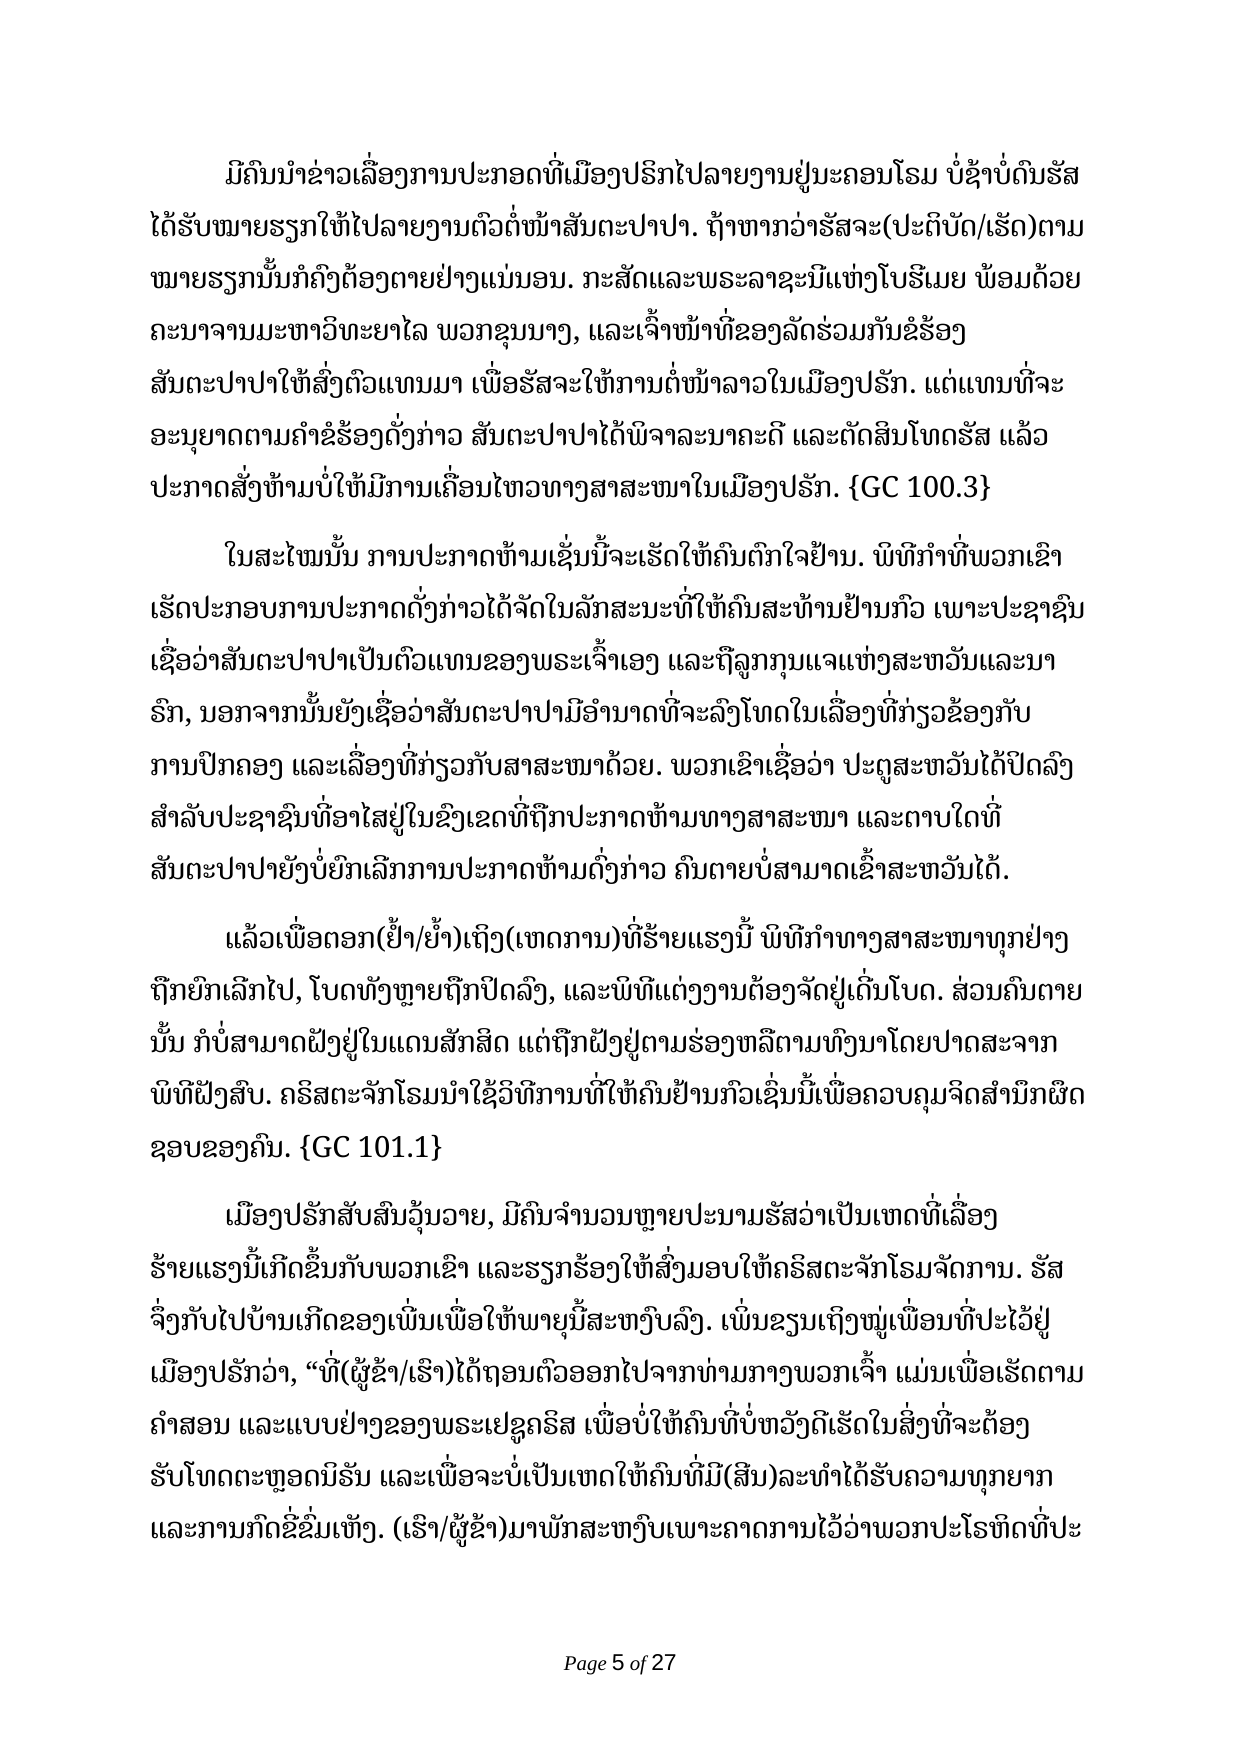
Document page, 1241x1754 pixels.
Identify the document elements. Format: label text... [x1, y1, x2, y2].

text ແລ້ວເພື່ອຕອກ(ຢ້ຳ/ຍ້ຳ)ເຖິງ(ເຫດການ)ທີ່ຮ້າຍແຮງນີ້ ພິທີກຳທາງສາສະໜາທຸກຢ່າງຖືກຍົກເລີກໄປ, ໂບດທັງຫຼາຍຖືກປິດລົງ, ແລະພິທີແຕ່ງງານຕ້ອງຈັດຢູ່ເດີ່ນໂບດ. ສ່ວນຄົນຕາຍນັ້ນ ກໍບໍ່ສາມາດຝັງຢູ່ໃນແດນສັກສິດ ແຕ່ຖືກຝັງຢູ່ຕາມຮ່ອງຫລືຕາມທົງນາໂດຍປາດສະຈາກພິທີຝັງສົບ. ຄຣິສຕະຈັກໂຣມນຳໃຊ້ວິທີການທີ່ໃຫ້ຄົນຢ້ານກົວເຊົ່ນນີ້ເພື່ອຄວບຄຸມຈິດສຳນຶກຜຶດຊອບຂອງຄົນ. {GC 101.1} [150, 914, 1090, 1171]
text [150, 1192, 1090, 1553]
text ມີຄົນນຳຂ່າວເລື່ອງການປະກອດທີ່ເມືອງປຣິກໄປລາຍງານຢູ່ນະຄອນໂຣມ ບໍ່ຊ້າບໍ່ດົນຮັສໄດ້ຮັບໝາຍຮຽກໃຫ້ໄປລາຍງານຕົວຕໍ່ໜ້າສັນຕະປາປາ. ຖ້າຫາກວ່າຮັສຈະ(ປະຕິບັດ/ເຮັດ)ຕາມໝາຍຮຽກນັ້ນກໍຄົງຕ້ອງຕາຍຢ່າງແນ່ນອນ. ກະສັດແລະພຣະລາຊະນີແຫ່ງໂບຮີເມຍ ພ້ອມດ້ວຍຄະນາຈານມະຫາວິທະຍາໄລ ພວກຂຸນນາງ, ແລະເຈົ້າໜ້າທີ່ຂອງລັດຮ່ວມກັນຂໍຮ້ອງສັນຕະປາປາໃຫ້ສົ່ງຕົວແທນມາ ເພື່ອຮັສຈະໃຫ້ການຕໍ່ໜ້າລາວໃນເມືອງປຣັກ. ແຕ່ແທນທີ່ຈະອະນຸຍາດຕາມຄຳຂໍຮ້ອງດັ່ງກ່າວ ສັນຕະປາປາໄດ້ພິຈາລະນາຄະດີ ແລະຕັດສິນໂທດຮັສ ແລ້ວປະກາດສັ່ງຫ້າມບໍ່ໃຫ້ມີການເຄື່ອນໄຫວທາງສາສະໜາໃນເມືອງປຣັກ. {GC 100.3} [150, 150, 1090, 511]
text ໃນສະໄໝນັ້ນ ການປະກາດຫ້າມເຊັ່ນນີ້ຈະເຮັດໃຫ້ຄົນຕົກໃຈຢ້ານ. ພິທີກຳທີ່ພວກເຂົາເຮັດປະກອບການປະກາດດັ່ງກ່າວໄດ້ຈັດໃນລັກສະນະທີ່ໃຫ້ຄົນສະທ້ານຢ້ານກົວ ເພາະປະຊາຊົນເຊື່ອວ່າສັນຕະປາປາເປັນຕົວແທນຂອງພຣະເຈົ້າເອງ ແລະຖືລູກກຸນແຈແຫ່ງສະຫວັນແລະນາຣົກ, ນອກຈາກນັ້ນຍັງເຊື່ອວ່າສັນຕະປາປາມີອຳນາດທີ່ຈະລົງໂທດໃນເລື່ອງທີ່ກ່ຽວຂ້ອງກັບການປົກຄອງ ແລະເລື່ອງທີ່ກ່ຽວກັບສາສະໜາດ້ວຍ. ພວກເຂົາເຊື່ອວ່າ ປະຕູສະຫວັນໄດ້ປິດລົງສຳລັບປະຊາຊົນທີ່ອາໄສຢູ່ໃນຂົງເຂດທີ່ຖືກປະກາດຫ້າມທາງສາສະໜາ ແລະຕາບໃດທີ່ສັນຕະປາປາຍັງບໍ່ຍົກເລີກການປະກາດຫ້າມດົ່ງກ່າວ ຄົນຕາຍບໍ່ສາມາດເຂົ້າສະຫວັນໄດ້. [150, 532, 1090, 893]
